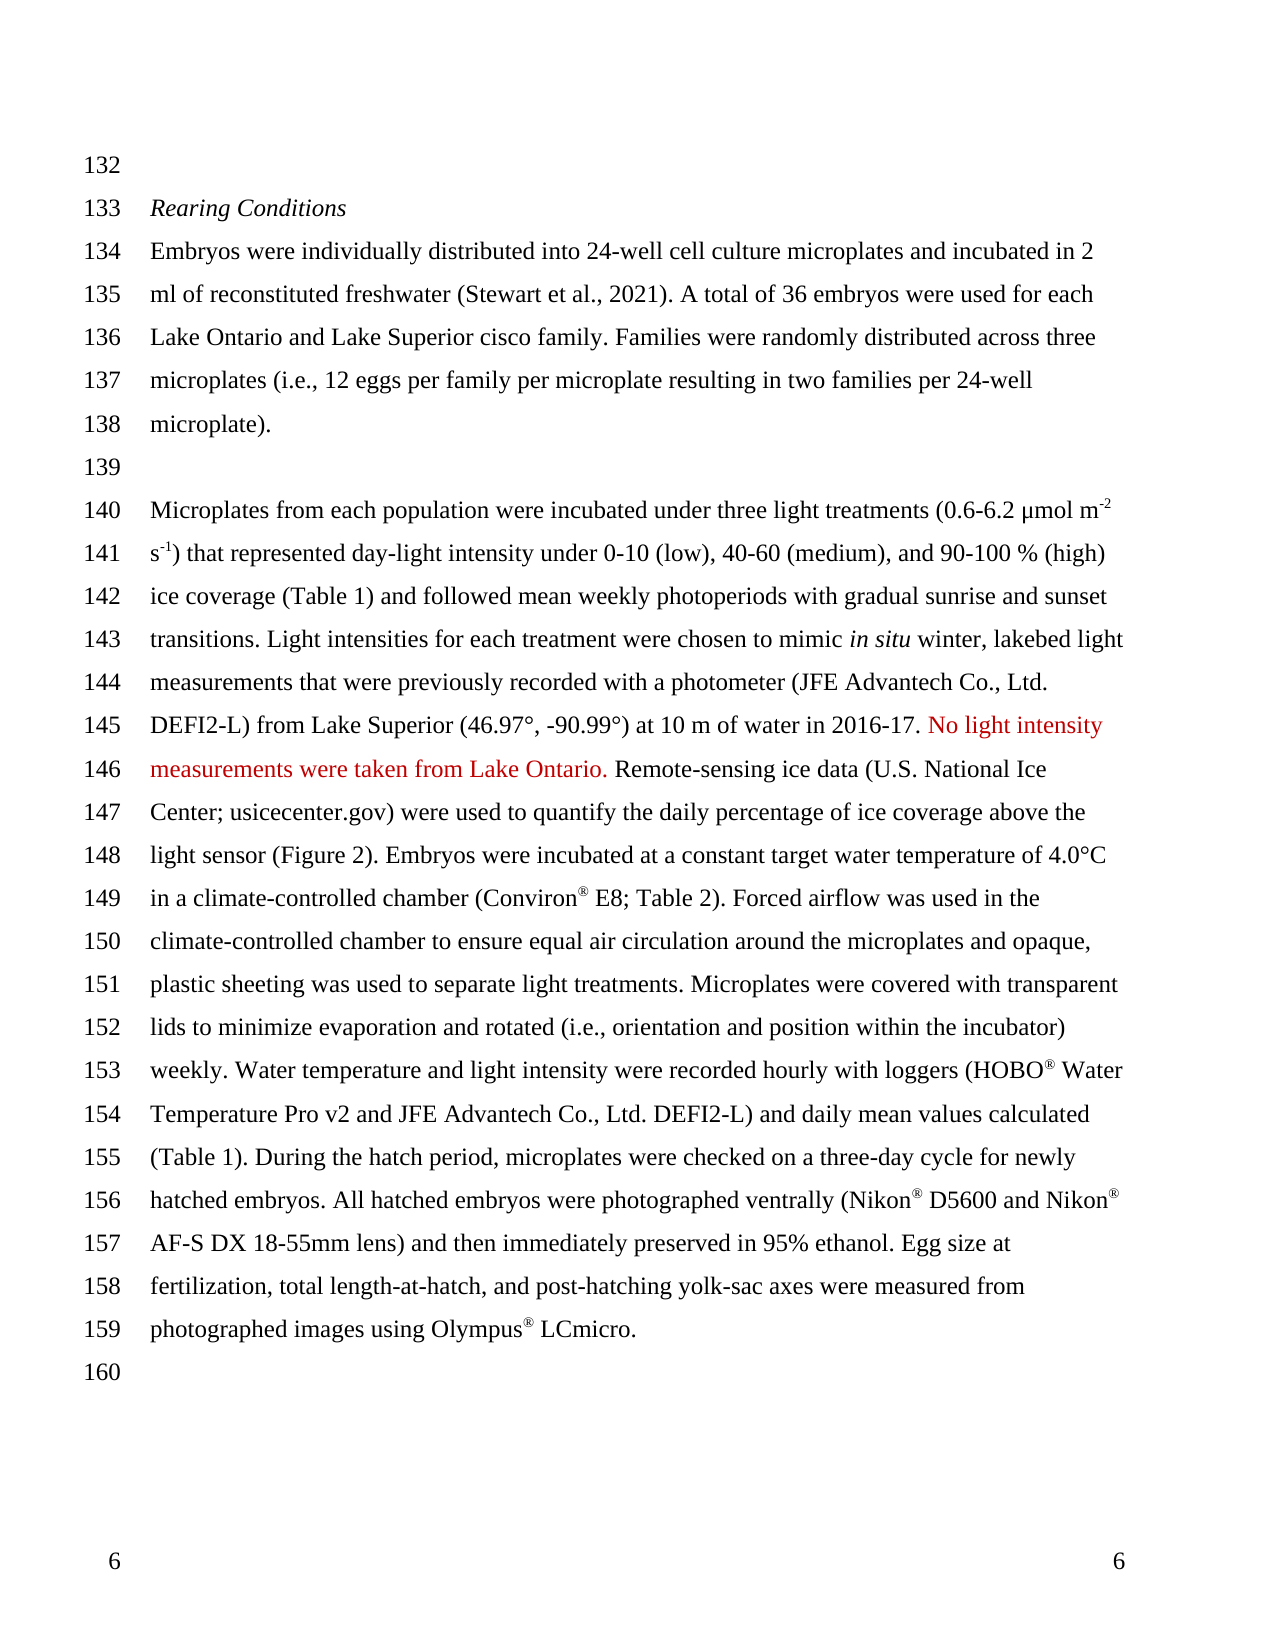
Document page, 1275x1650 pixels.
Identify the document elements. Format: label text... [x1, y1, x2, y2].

text Microplates from each population were incubated under three light treatments (0.6-6.2 μmol m-2 s-1) that represented day-light intensity under 0-10 (low), 40-60 (medium), and 90-100 % (high) ice coverage (Table 1) and followed mean weekly photoperiods with gradual sunrise and sunset transitions. Light intensities for each treatment were chosen to mimic in situ winter, lakebed light measurements that were previously recorded with a photometer (JFE Advantech Co., Ltd. DEFI2-L) from Lake Superior (46.97°, -90.99°) at 10 m of water in 2016-17. No light intensity measurements were taken from Lake Ontario. Remote-sensing ice data (U.S. National Ice Center; usicecenter.gov) were used to quantify the daily percentage of ice coverage above the light sensor (Figure 2). Embryos were incubated at a constant target water temperature of 4.0°C in a climate-controlled chamber (Conviron® E8; Table 2). Forced airflow was used in the climate-controlled chamber to ensure equal air circulation around the microplates and opaque, plastic sheeting was used to separate light treatments. Microplates were covered with transparent lids to minimize evaporation and rotated (i.e., orientation and position within the incubator) weekly. Water temperature and light intensity were recorded hourly with loggers (HOBO® Water Temperature Pro v2 and JFE Advantech Co., Ltd. DEFI2-L) and daily mean values calculated (Table 1). During the hatch period, microplates were checked on a three-day cycle for newly hatched embryos. All hatched embryos were photographed ventrally (Nikon® D5600 and Nikon® AF-S DX 18-55mm lens) and then immediately preserved in 95% ethanol. Egg size at fertilization, total length-at-hatch, and post-hatching yolk-sac axes were measured from photographed images using Olympus® LCmicro. [150, 495, 1125, 1343]
subtitle Rearing Conditions [150, 193, 1125, 222]
text Embryos were individually distributed into 24-well cell culture microplates and incubated in 2 ml of reconstituted freshwater (Stewart et al., 2021). A total of 36 embryos were used for each Lake Ontario and Lake Superior cisco family. Families were randomly distributed across three microplates (i.e., 12 eggs per family per microplate resulting in two families per 24-well microplate). [150, 236, 1125, 437]
